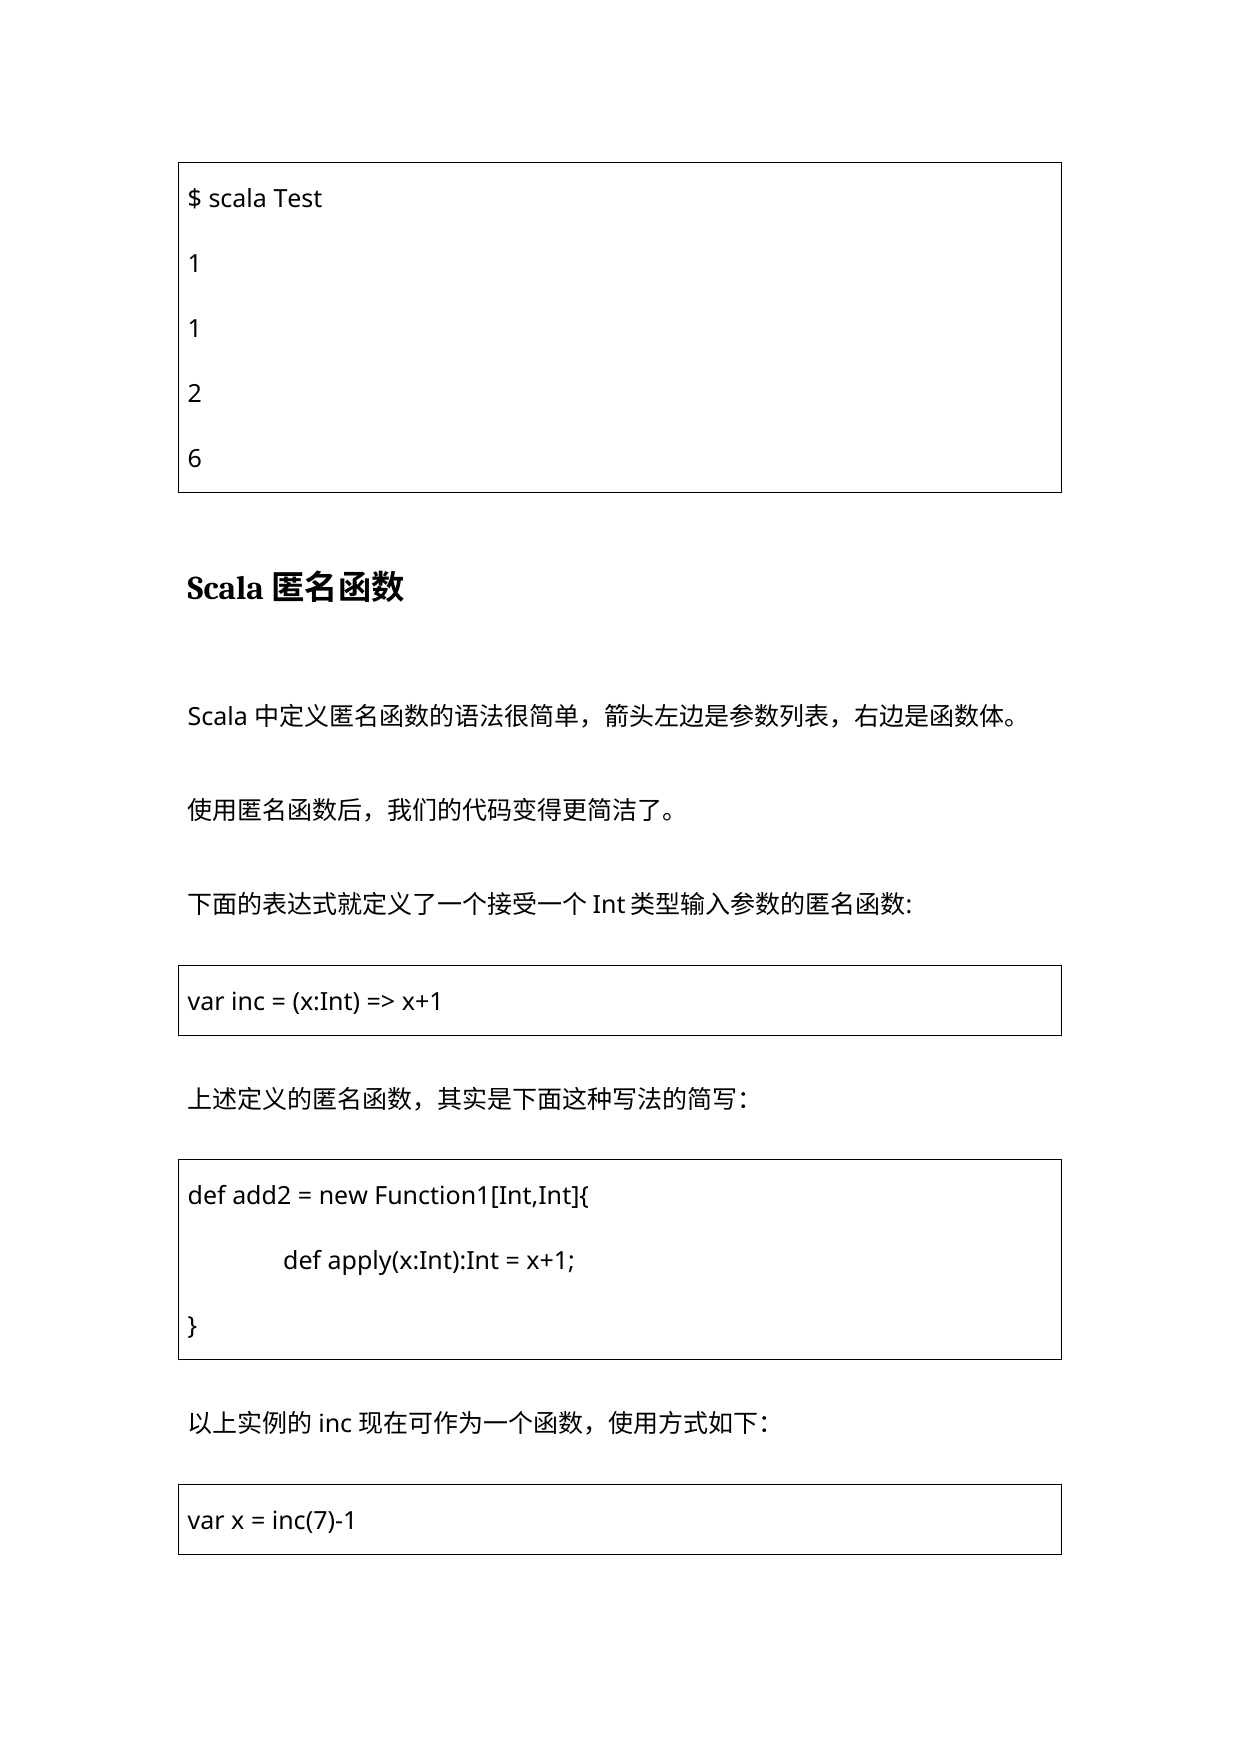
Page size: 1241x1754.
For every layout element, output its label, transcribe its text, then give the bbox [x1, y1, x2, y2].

text 上述定义的匿名函数，其实是下面这种写法的简写： [187, 1065, 1053, 1130]
text def apply(x:Int):Int = x+1; [187, 1227, 1053, 1289]
text 使用匿名函数后，我们的代码变得更简洁了。 [187, 776, 1053, 841]
text def add2 = new Function1[Int,Int]{ [179, 1160, 1061, 1227]
text $ scala Test [179, 163, 1061, 230]
text 1 [187, 295, 1053, 360]
text Scala 中定义匿名函数的语法很简单，箭头左边是参数列表，右边是函数体。 [187, 682, 1053, 747]
text var inc = (x:Int) => x+1 [179, 966, 1061, 1035]
text 1 [187, 230, 1053, 295]
text var x = inc(7)-1 [179, 1485, 1061, 1554]
text 6 [179, 422, 1061, 492]
text 2 [187, 360, 1053, 422]
subtitle Scala 匿名函数 [187, 553, 1053, 618]
text } [179, 1289, 1061, 1359]
text 下面的表达式就定义了一个接受一个Int类型输入参数的匿名函数: [187, 870, 1053, 935]
text 以上实例的 inc 现在可作为一个函数，使用方式如下： [187, 1389, 1053, 1454]
